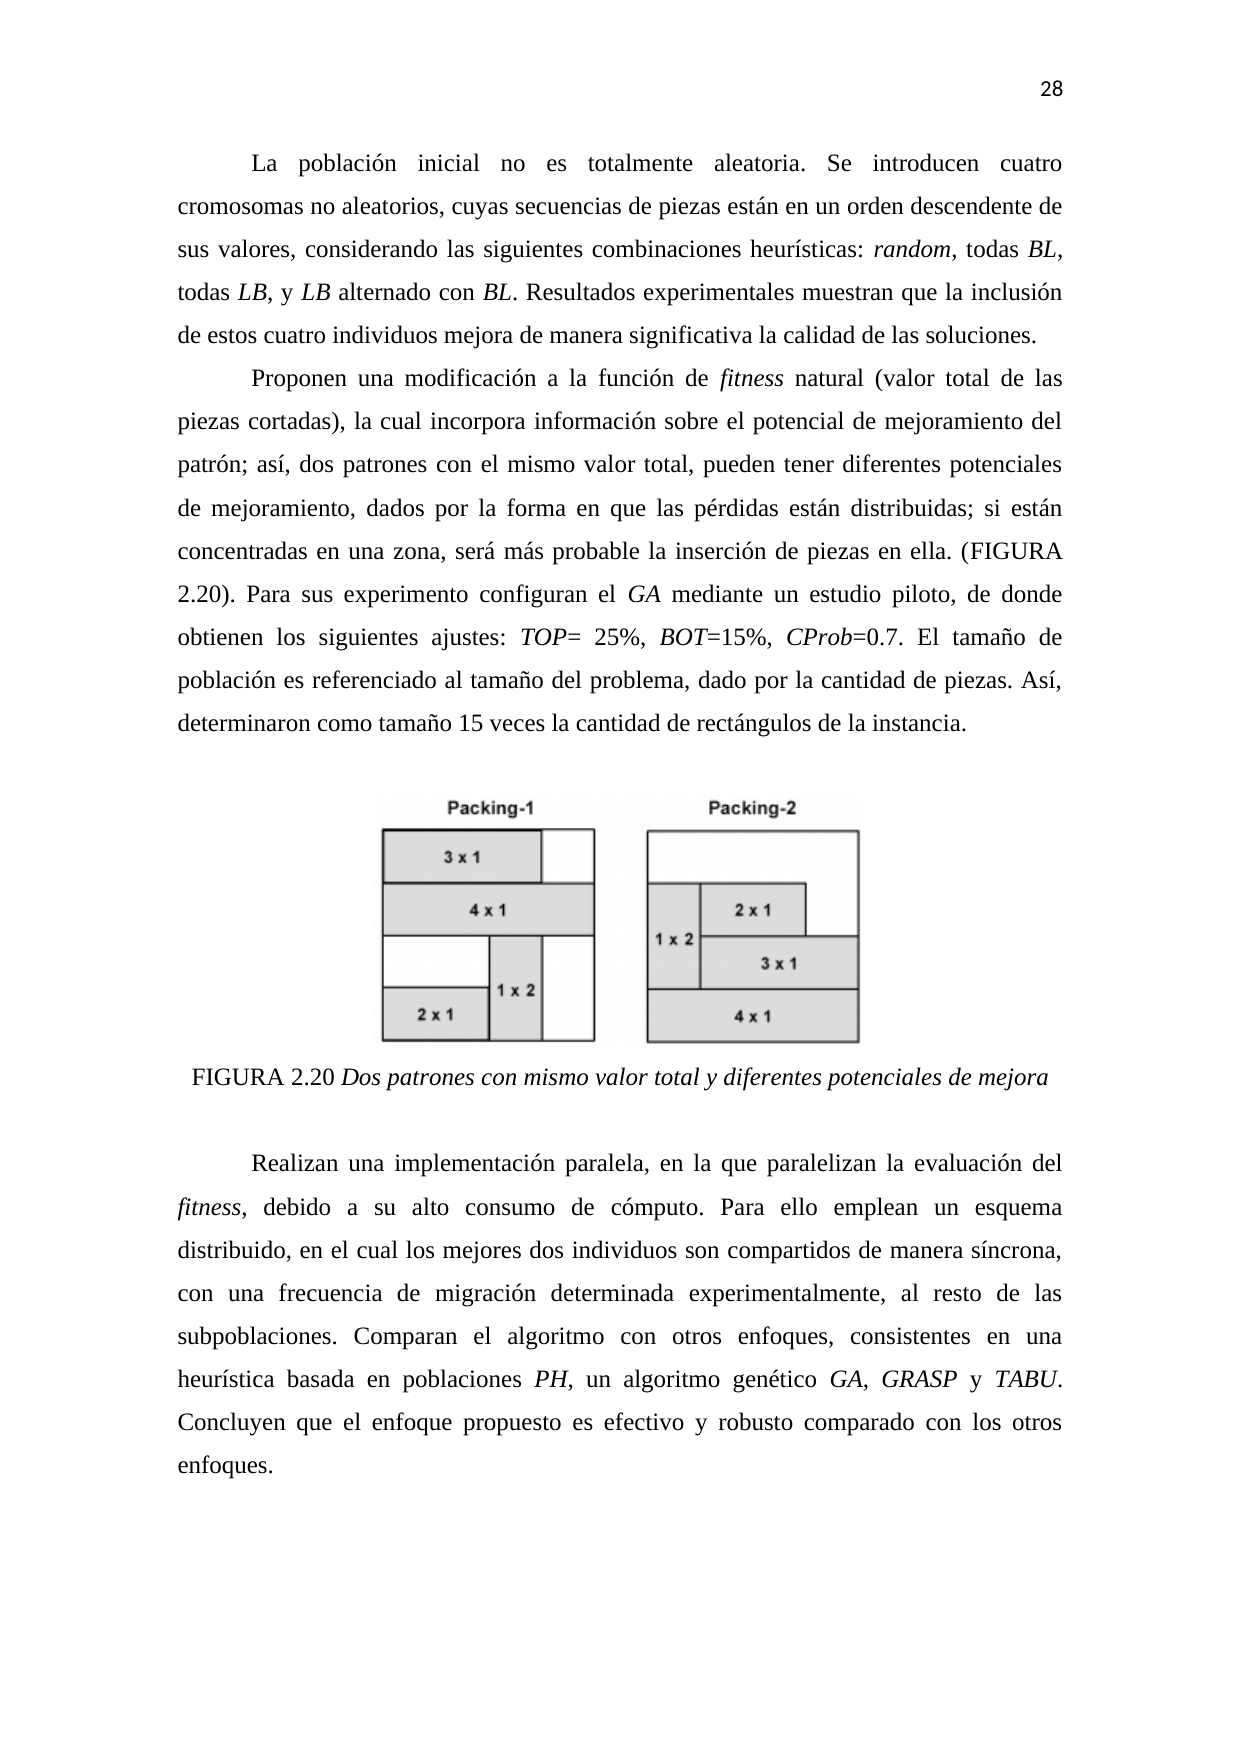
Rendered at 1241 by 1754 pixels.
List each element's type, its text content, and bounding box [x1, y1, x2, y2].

text Realizan una implementación paralela, en la que paralelizan la evaluación del fitness, debido a su alto consumo de cómputo. Para ello emplean un esquema distribuido, en el cual los mejores dos individuos son compartidos de manera síncrona, con una frecuencia de migración determinada experimentalmente, al resto de las subpoblaciones. Comparan el algoritmo con otros enfoques, consistentes en una heurística basada en poblaciones PH, un algoritmo genético GA, GRASP y TABU. Concluyen que el enfoque propuesto es efectivo y robusto comparado con los otros enfoques. [177, 1148, 1063, 1479]
picture [373, 794, 868, 1050]
text La población inicial no es totalmente aleatoria. Se introducen cuatro cromosomas no aleatorios, cuyas secuencias de piezas están en un orden descendente de sus valores, considerando las siguientes combinaciones heurísticas: random, todas BL, todas LB, y LB alternado con BL. Resultados experimentales muestran que la inclusión de estos cuatro individuos mejora de manera significativa la calidad de las soluciones. [177, 148, 1063, 349]
